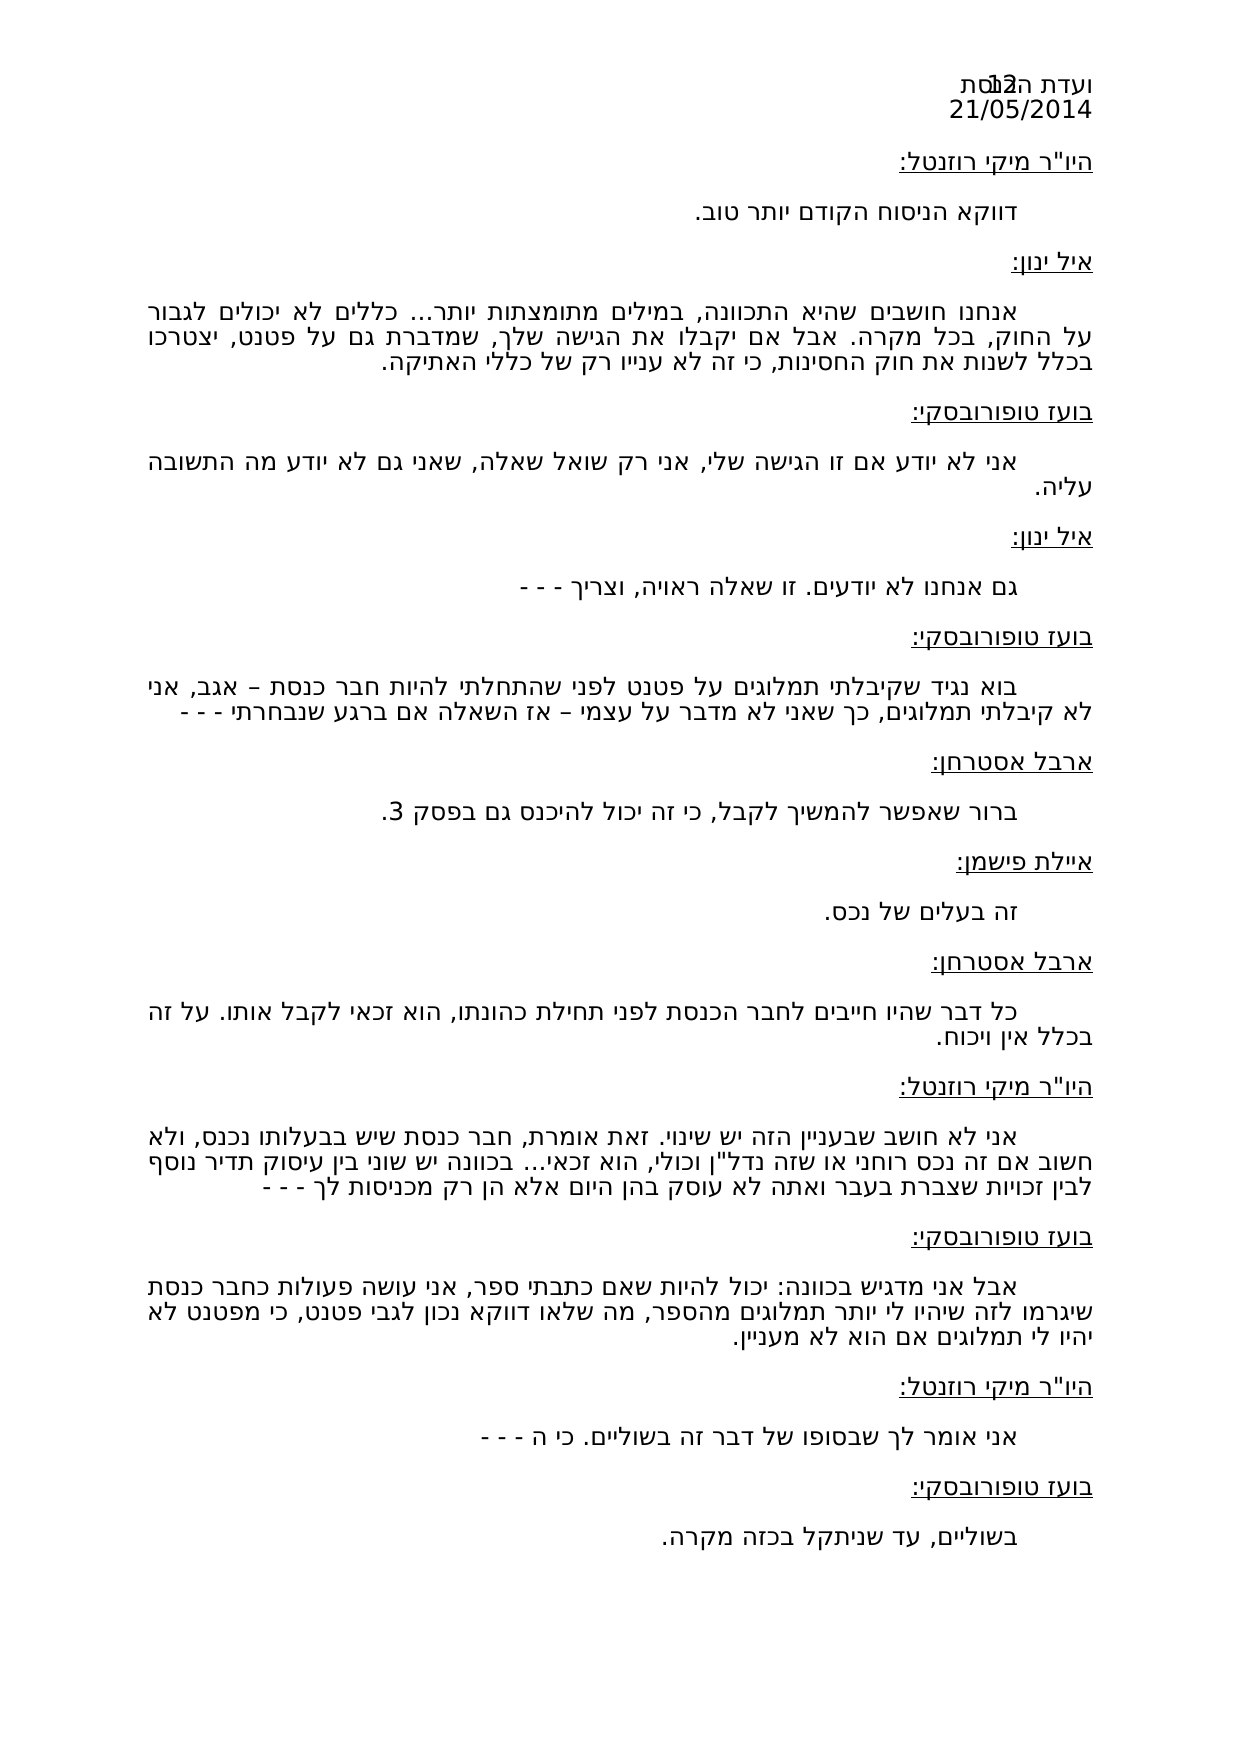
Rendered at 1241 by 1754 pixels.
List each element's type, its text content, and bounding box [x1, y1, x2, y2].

text אנחנו חושבים שהיא התכוונה, במילים מתומצתות יותר... כללים לא יכולים לגבור על החוק, בכל מקרה. אבל אם יקבלו את הגישה שלך, שמדברת גם על פטנט, יצטרכו בכלל לשנות את חוק החסינות, כי זה לא ענייו רק של כללי האתיקה. [147, 300, 1093, 375]
text אני לא יודע אם זו הגישה שלי, אני רק שואל שאלה, שאני גם לא יודע מה התשובה עליה. [147, 450, 1093, 500]
text זה בעלים של נכס. [147, 900, 1093, 925]
text ארבל אסטרחן: [147, 750, 1093, 775]
text איל ינון: [147, 250, 1093, 275]
text ברור שאפשר להמשיך לקבל, כי זה יכול להיכנס גם בפסק 3. [147, 800, 1093, 825]
text בועז טופורובסקי: [147, 625, 1093, 650]
text אבל אני מדגיש בכוונה: יכול להיות שאם כתבתי ספר, אני עושה פעולות כחבר כנסת שיגרמו לזה שיהיו לי יותר תמלוגים מהספר, מה שלאו דווקא נכון לגבי פטנט, כי מפטנט לא יהיו לי תמלוגים אם הוא לא מעניין. [147, 1275, 1093, 1350]
text איילת פישמן: [147, 850, 1093, 875]
text איל ינון: [147, 525, 1093, 550]
text בועז טופורובסקי: [147, 400, 1093, 425]
text אני לא חושב שבעניין הזה יש שינוי. זאת אומרת, חבר כנסת שיש בבעלותו נכנס, ולא חשוב אם זה נכס רוחני או שזה נדל"ן וכולי, הוא זכאי... בכוונה יש שוני בין עיסוק תדיר נוסף לבין זכויות שצברת בעבר ואתה לא עוסק בהן היום אלא הן רק מכניסות לך - - - [147, 1125, 1093, 1200]
text אני אומר לך שבסופו של דבר זה בשוליים. כי ה - - - [147, 1425, 1093, 1450]
text היו"ר מיקי רוזנטל: [147, 1375, 1093, 1400]
text בוא נגיד שקיבלתי תמלוגים על פטנט לפני שהתחלתי להיות חבר כנסת – אגב, אני לא קיבלתי תמלוגים, כך שאני לא מדבר על עצמי – אז השאלה אם ברגע שנבחרתי - - - [147, 675, 1093, 725]
text ארבל אסטרחן: [147, 950, 1093, 975]
text היו"ר מיקי רוזנטל: [147, 1075, 1093, 1100]
text בועז טופורובסקי: [147, 1475, 1093, 1500]
text בועז טופורובסקי: [147, 1225, 1093, 1250]
text כל דבר שהיו חייבים לחבר הכנסת לפני תחילת כהונתו, הוא זכאי לקבל אותו. על זה בכלל אין ויכוח. [147, 1000, 1093, 1050]
text דווקא הניסוח הקודם יותר טוב. [147, 200, 1093, 225]
text בשוליים, עד שניתקל בכזה מקרה. [147, 1525, 1093, 1550]
text היו"ר מיקי רוזנטל: [147, 150, 1093, 175]
text גם אנחנו לא יודעים. זו שאלה ראויה, וצריך - - - [147, 575, 1093, 600]
